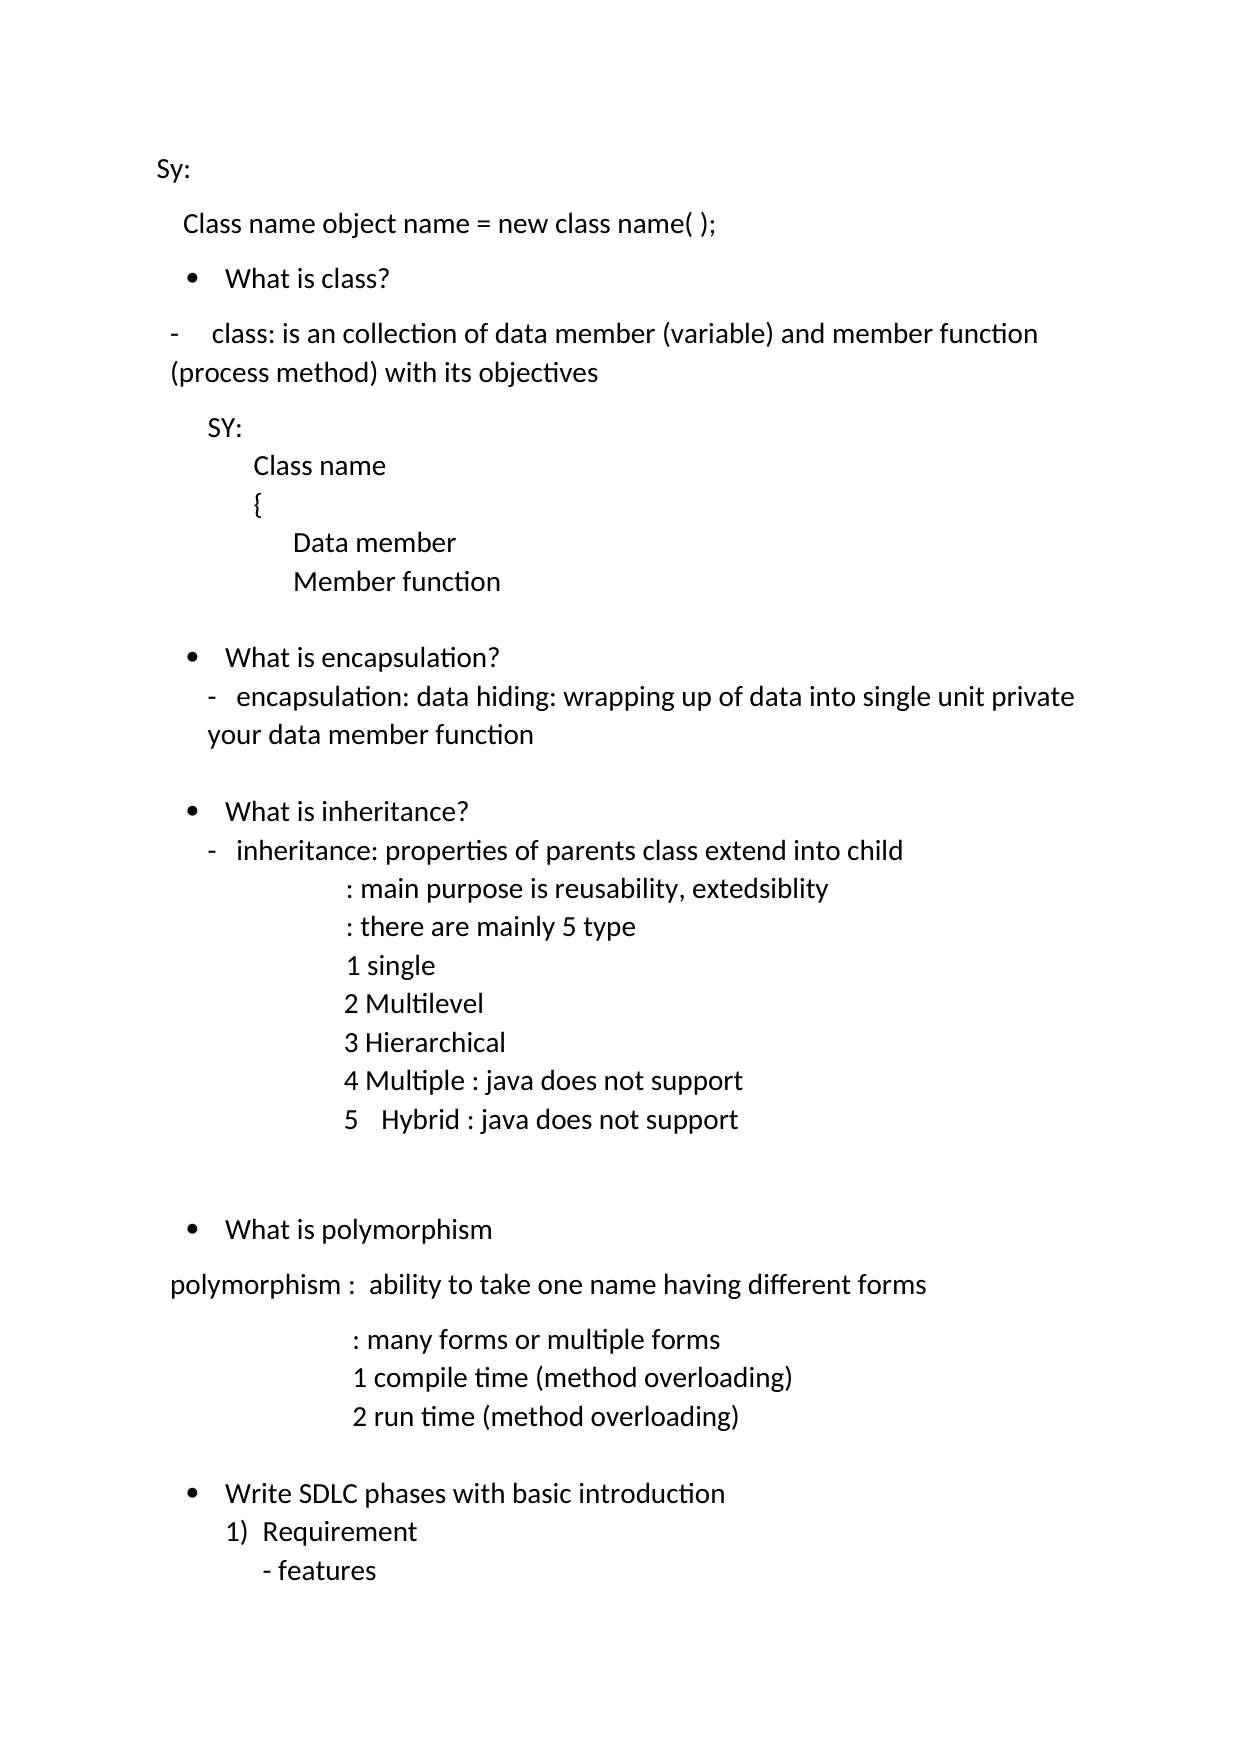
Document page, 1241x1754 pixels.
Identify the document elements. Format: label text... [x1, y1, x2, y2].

list What is polymorphism [187, 1211, 1090, 1247]
list - inheritance: properties of parents class extend into child [207, 832, 1090, 867]
list : there are mainly 5 type [207, 908, 1090, 944]
list SY: [207, 409, 1090, 444]
list Class name [207, 447, 1090, 483]
list Data member [207, 524, 1090, 560]
list - encapsulation: data hiding: wrapping up of data into single unit private your data member function [207, 678, 1090, 752]
list 2 Multilevel [344, 985, 1090, 1021]
text Class name object name = new class name( ); [150, 205, 1090, 241]
list Member function [207, 563, 1090, 598]
list { [207, 486, 1090, 521]
text polymorphism : ability to take one name having different forms [170, 1266, 1090, 1302]
text Sy: [150, 150, 1090, 186]
text - class: is an collection of data member (variable) and member function (process method) with its objectives [170, 315, 1090, 389]
list What is inheritance? [187, 793, 1090, 829]
list 4 Multiple : java does not support [344, 1062, 1090, 1098]
list 2 run time (method overloading) [207, 1398, 1090, 1434]
list : many forms or multiple forms [207, 1321, 1090, 1357]
list : main purpose is reusability, extedsiblity [207, 870, 1090, 906]
list What is class? [187, 260, 1090, 296]
list 1 single [207, 947, 1090, 983]
list 1 compile time (method overloading) [207, 1359, 1090, 1395]
list Requirement [225, 1513, 1090, 1549]
list What is encapsulation? [187, 639, 1090, 675]
list - features [262, 1552, 1090, 1587]
list Write SDLC phases with basic introduction [187, 1475, 1090, 1511]
list 3 Hierarchical [344, 1024, 1090, 1059]
list Hybrid : java does not support [344, 1101, 1090, 1136]
